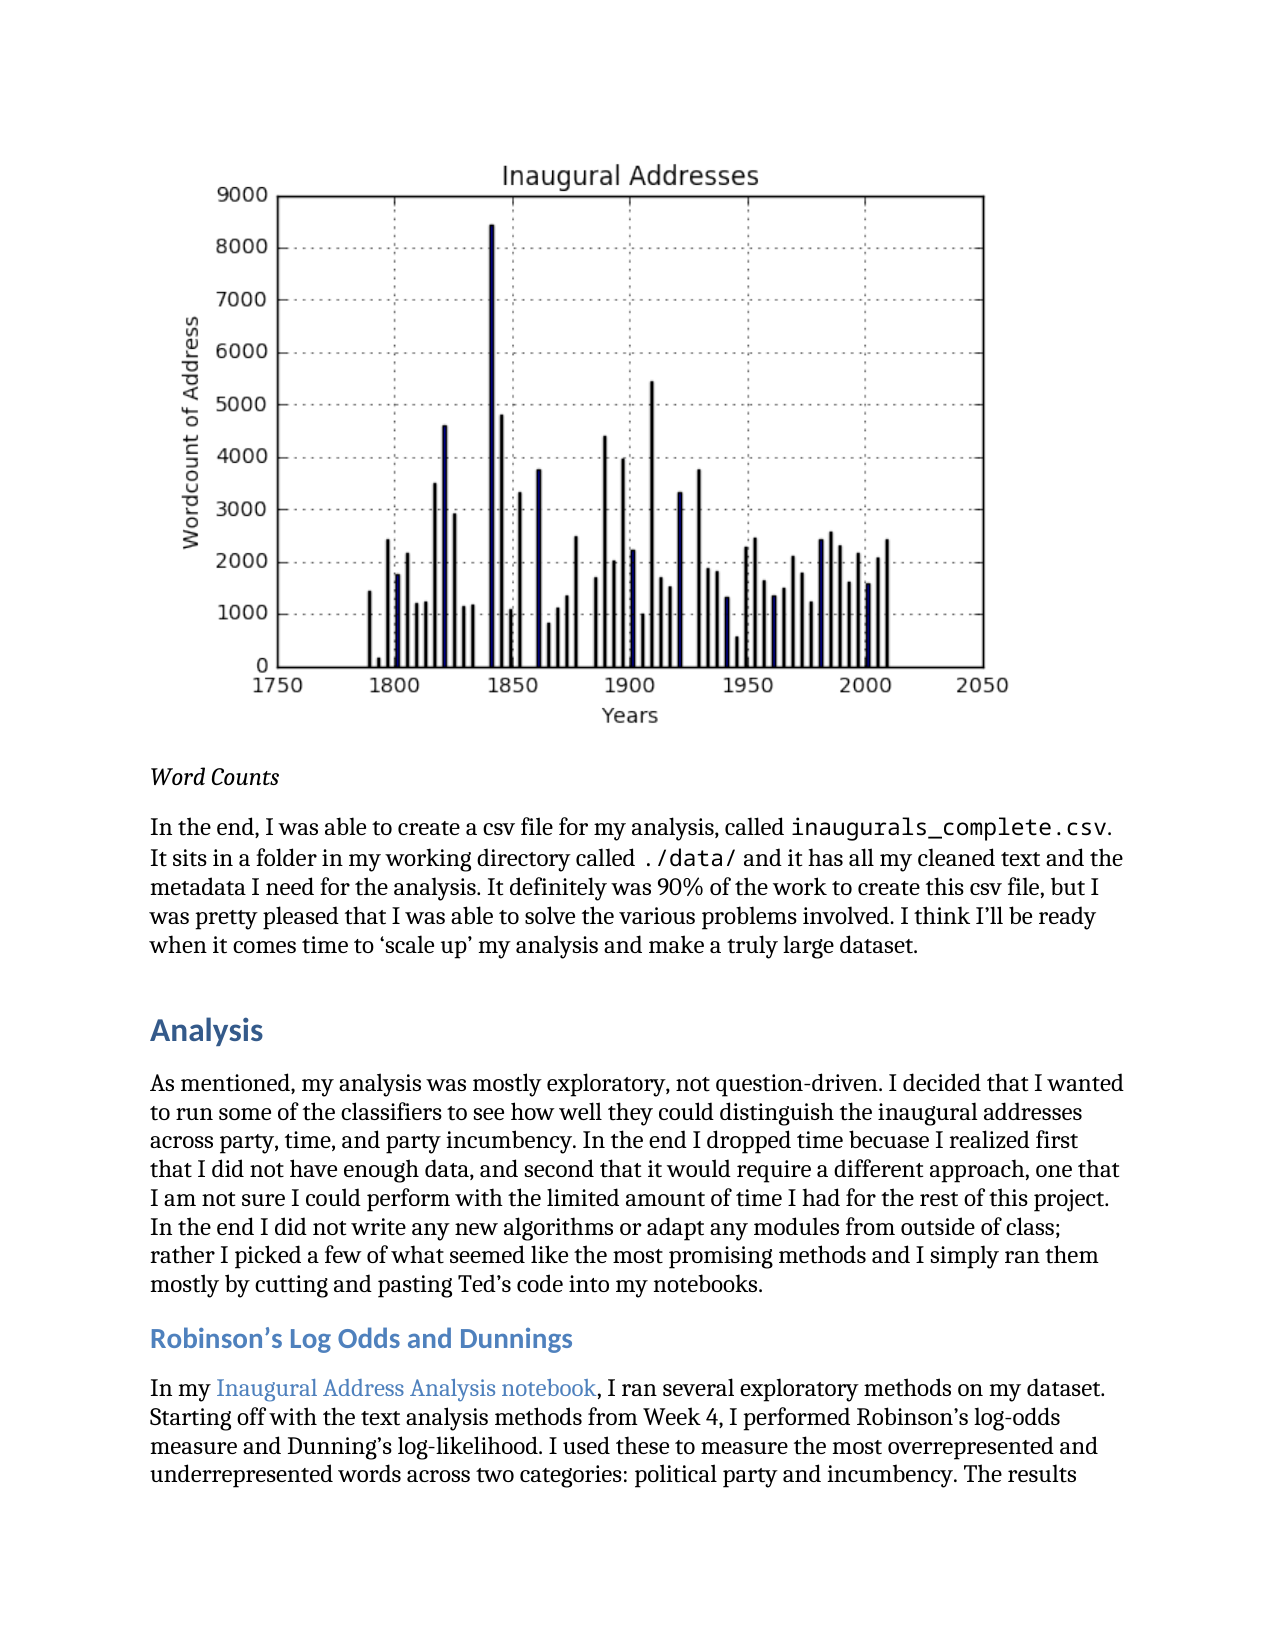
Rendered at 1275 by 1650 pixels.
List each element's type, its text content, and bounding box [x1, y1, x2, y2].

subtitle Analysis [150, 1009, 1125, 1050]
text In the end, I was able to create a csv file for my analysis, called inaugurals_complete.csv. It sits in a folder in my working directory called ./data/ and it has all my cleaned text and the metadata I need for the analysis. It definitely was 90% of the work to create this csv file, but I was pretty pleased that I was able to solve the various problems involved. I think I’ll be ready when it comes time to ‘scale up’ my analysis and make a truly large dataset. [150, 811, 1125, 959]
text Word Counts [150, 763, 1125, 792]
text As mentioned, my analysis was mostly exploratory, not question-driven. I decided that I wanted to run some of the classifiers to see how well they could distinguish the inaugural addresses across party, time, and party incumbency. In the end I dropped time becuase I realized first that I did not have enough data, and second that it would require a different approach, one that I am not sure I could perform with the limited amount of time I had for the rest of this project. In the end I did not write any new algorithms or adapt any modules from outside of class; rather I picked a few of what seemed like the most promising methods and I simply ran them mostly by cutting and pasting Ted’s code into my notebooks. [150, 1069, 1125, 1299]
subtitle Robinson’s Log Odds and Dunnings [150, 1320, 1125, 1355]
picture [168, 150, 1024, 743]
